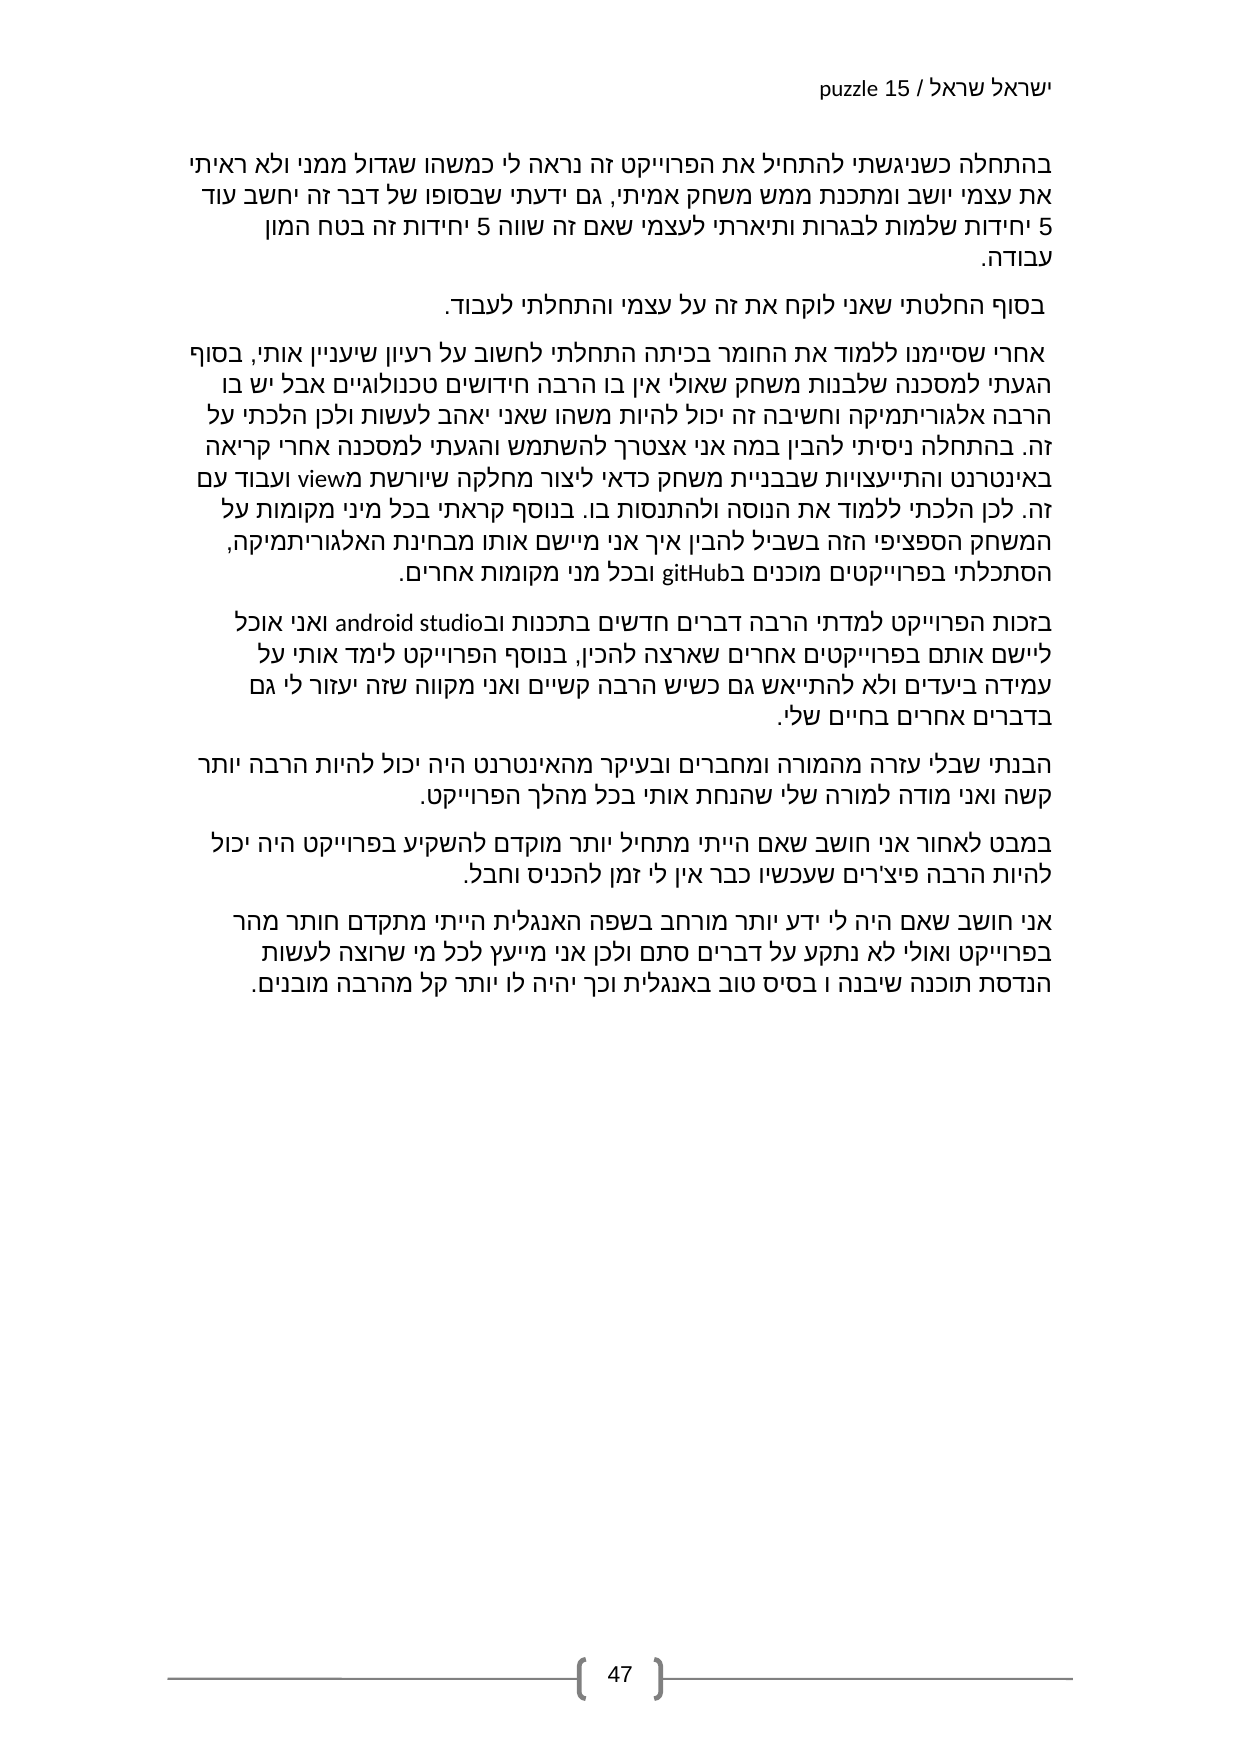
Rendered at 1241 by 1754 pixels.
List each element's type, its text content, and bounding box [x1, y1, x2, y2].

text בסוף החלטתי שאני לוקח את זה על עצמי והתחלתי לעבוד. [187, 291, 1053, 319]
text אחרי שסיימנו ללמוד את החומר בכיתה התחלתי לחשוב על רעיון שיעניין אותי, בסוף הגעתי למסכנה שלבנות משחק שאולי אין בו הרבה חידושים טכנולוגיים אבל יש בו הרבה אלגוריתמיקה וחשיבה זה יכול להיות משהו שאני יאהב לעשות ולכן הלכתי על זה. בהתחלה ניסיתי להבין במה אני אצטרך להשתמש והגעתי למסכנה אחרי קריאה באינטרנט והתייעצויות שבבניית משחק כדאי ליצור מחלקה שיורשת מview ועבוד עם זה. לכן הלכתי ללמוד את הנוסה ולהתנסות בו. בנוסף קראתי בכל מיני מקומות על המשחק הספציפי הזה בשביל להבין איך אני מיישם אותו מבחינת האלגוריתמיקה, הסתכלתי בפרוייקטים מוכנים בgitHub ובכל מני מקומות אחרים. [187, 338, 1053, 588]
text אני חושב שאם היה לי ידע יותר מורחב בשפה האנגלית הייתי מתקדם חותר מהר בפרוייקט ואולי לא נתקע על דברים סתם ולכן אני מייעץ לכל מי שרוצה לעשות הנדסת תוכנה שיבנה ו בסיס טוב באנגלית וכך יהיה לו יותר קל מהרבה מובנים. [187, 907, 1053, 998]
text הבנתי שבלי עזרה מהמורה ומחברים ובעיקר מהאינטרנט היה יכול להיות הרבה יותר קשה ואני מודה למורה שלי שהנחת אותי בכל מהלך הפרוייקט. [187, 750, 1053, 809]
text במבט לאחור אני חושב שאם הייתי מתחיל יותר מוקדם להשקיע בפרוייקט היה יכול להיות הרבה פיצ'רים שעכשיו כבר אין לי זמן להכניס וחבל. [187, 828, 1053, 888]
text בהתחלה כשניגשתי להתחיל את הפרוייקט זה נראה לי כמשהו שגדול ממני ולא ראיתי את עצמי יושב ומתכנת ממש משחק אמיתי, גם ידעתי שבסופו של דבר זה יחשב עוד 5 יחידות שלמות לבגרות ותיארתי לעצמי שאם זה שווה 5 יחידות זה בטח המון עבודה. [187, 150, 1053, 272]
text בזכות הפרוייקט למדתי הרבה דברים חדשים בתכנות ובandroid studio ואני אוכל ליישם אותם בפרוייקטים אחרים שארצה להכין, בנוסף הפרוייקט לימד אותי על עמידה ביעדים ולא להתייאש גם כשיש הרבה קשיים ואני מקווה שזה יעזור לי גם בדברים אחרים בחיים שלי. [187, 607, 1053, 731]
